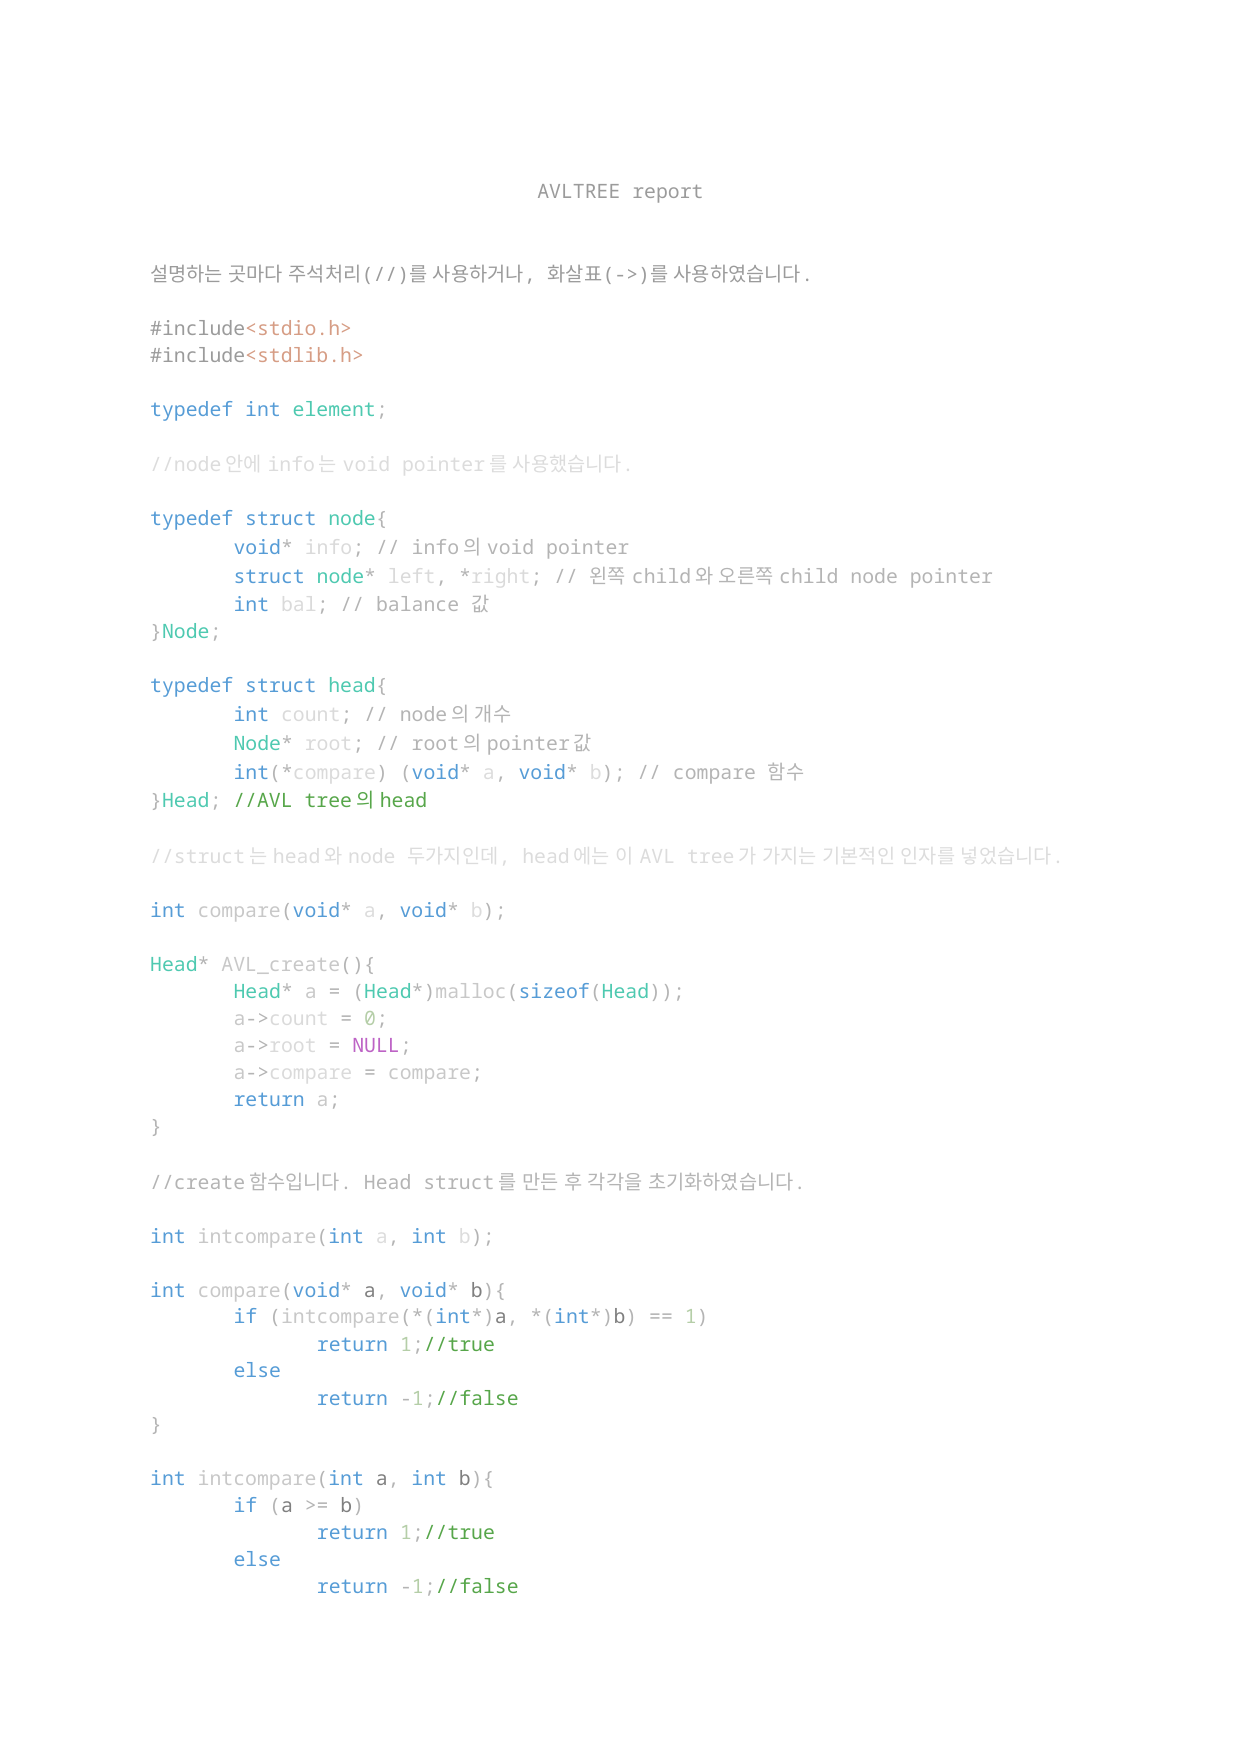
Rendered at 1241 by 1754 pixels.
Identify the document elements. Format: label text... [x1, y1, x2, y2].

text void* info; // info의 void pointer [150, 531, 1090, 560]
text a->compare = compare; [150, 1058, 1090, 1085]
text //node안에 info는 void pointer를 사용했습니다. [150, 449, 1090, 477]
text else [150, 1357, 1090, 1384]
text return 1;//true [150, 1519, 1090, 1546]
text int compare(void* a, void* b); [150, 896, 1090, 923]
text a->root = NULL; [150, 1031, 1090, 1058]
text if (a >= b) [150, 1492, 1090, 1519]
text struct node* left, *right; // 왼쪽 child와 오른쪽 child node pointer [150, 560, 1090, 589]
text return -1;//false [150, 1573, 1090, 1599]
text } [150, 1112, 1090, 1139]
text AVLTREE report [150, 177, 1090, 204]
text Head* AVL_create(){ [150, 950, 1090, 977]
text }Head; //AVL tree의 head [150, 785, 1090, 814]
text typedef struct node{ [150, 504, 1090, 531]
text Head* a = (Head*)malloc(sizeof(Head)); [150, 977, 1090, 1004]
text int intcompare(int a, int b); [150, 1222, 1090, 1249]
text //struct는 head와 node 두가지인데, head에는 이 AVL tree가 가지는 기본적인 인자를 넣었습니다. [150, 841, 1090, 869]
text 설명하는 곳마다 주석처리(//)를 사용하거나, 화살표(->)를 사용하였습니다. [150, 258, 1090, 287]
text typedef int element; [150, 395, 1090, 422]
text else [150, 1546, 1090, 1573]
text int intcompare(int a, int b){ [150, 1465, 1090, 1492]
text return -1;//false [150, 1384, 1090, 1411]
text #include<stdio.h> [150, 314, 1090, 341]
text int bal; // balance 값 [150, 589, 1090, 618]
text return 1;//true [150, 1330, 1090, 1357]
text int(*compare) (void* a, void* b); // compare 함수 [150, 756, 1090, 785]
text if (intcompare(*(int*)a, *(int*)b) == 1) [150, 1303, 1090, 1330]
text a->count = 0; [150, 1004, 1090, 1031]
text typedef struct head{ [150, 672, 1090, 699]
text } [150, 1411, 1090, 1438]
text return a; [150, 1085, 1090, 1112]
text //create함수입니다. Head struct를 만든 후 각각을 초기화하였습니다. [150, 1166, 1090, 1195]
text int compare(void* a, void* b){ [150, 1276, 1090, 1303]
text #include<stdlib.h> [150, 341, 1090, 368]
text }Node; [150, 618, 1090, 645]
text int count; // node의 개수 [150, 699, 1090, 727]
text Node* root; // root의 pointer값 [150, 727, 1090, 756]
